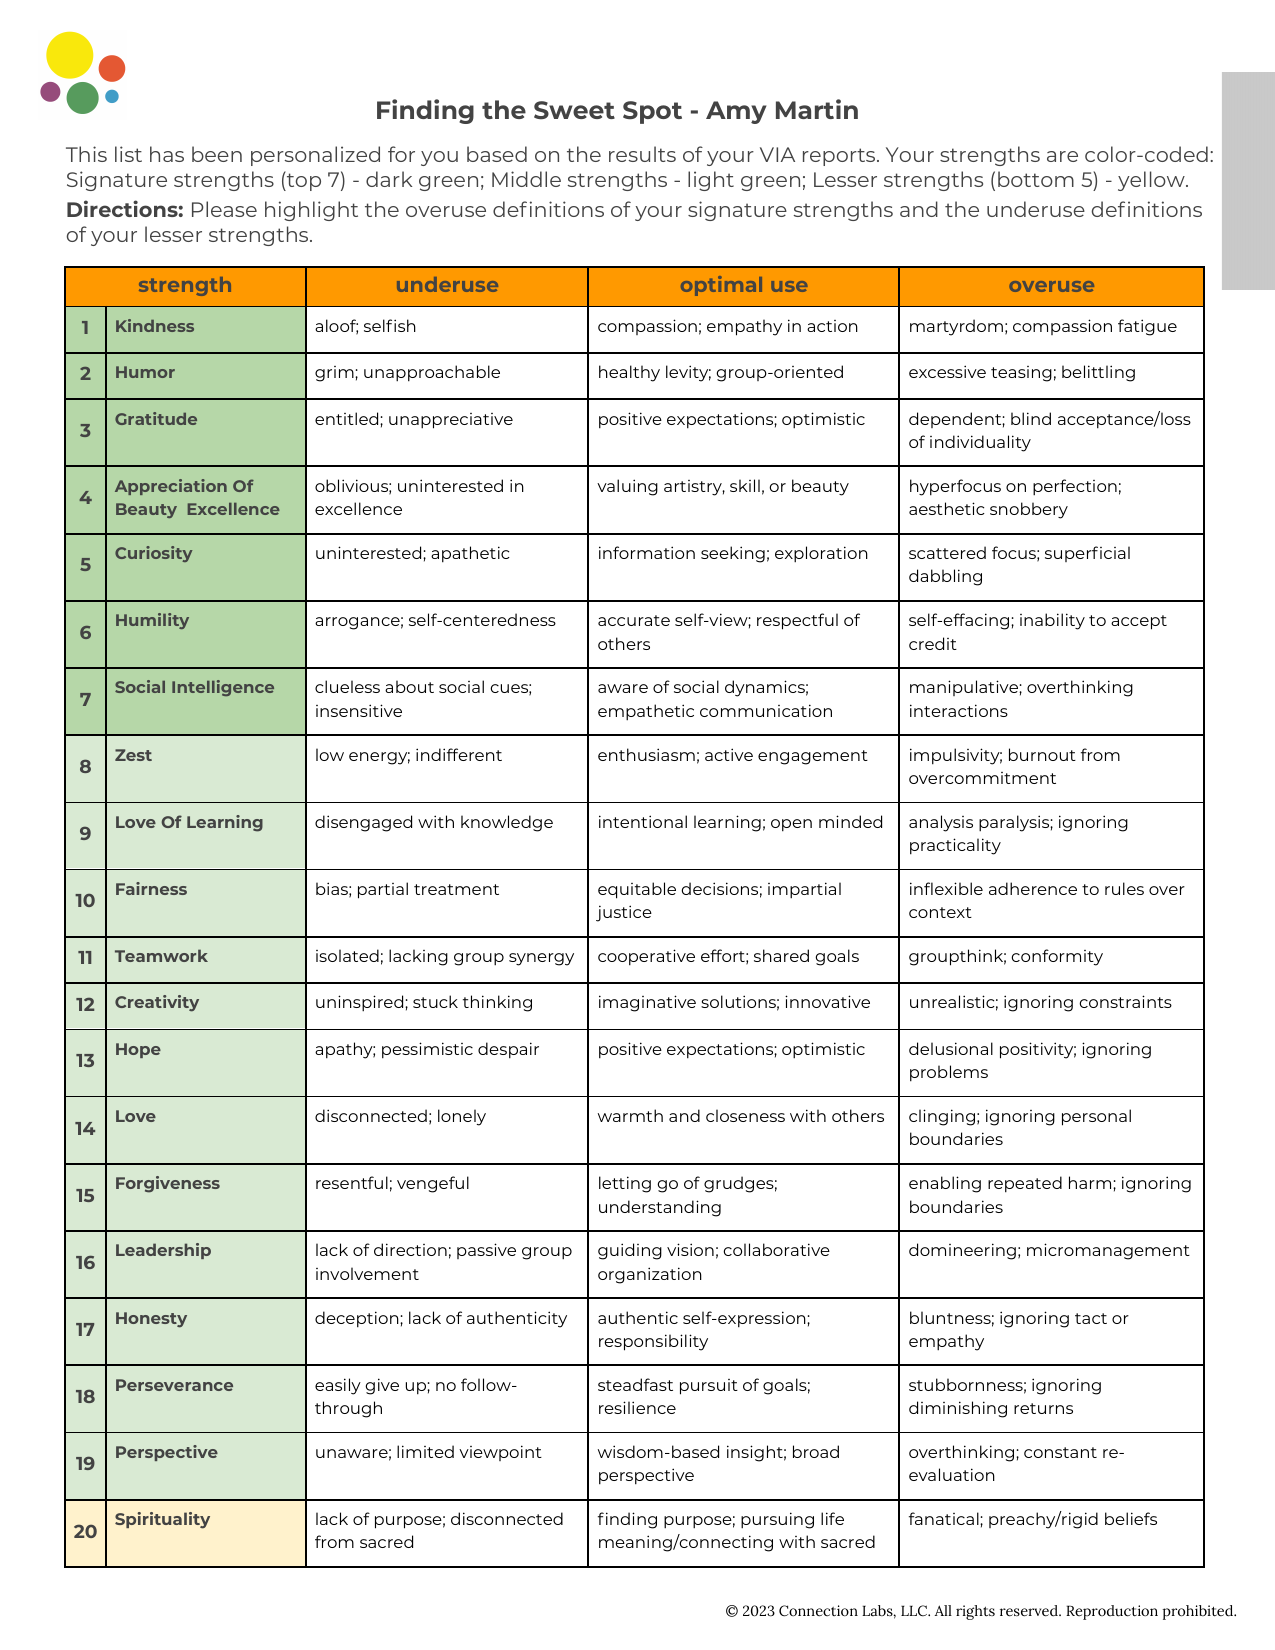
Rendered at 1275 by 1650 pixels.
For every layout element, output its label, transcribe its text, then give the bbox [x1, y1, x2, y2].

table_cell impulsivity; burnout from overcommitment [900, 736, 1203, 801]
table_cell 14 [66, 1097, 105, 1163]
table_cell enabling repeated harm; ignoring boundaries [900, 1165, 1203, 1230]
table_cell arrogance; self-centeredness [307, 602, 587, 667]
table_cell 18 [66, 1366, 105, 1432]
table_cell Perseverance [107, 1366, 305, 1432]
table_cell martyrdom; compassion fatigue [900, 307, 1203, 352]
table_cell lack of purpose; disconnected from sacred [307, 1501, 587, 1566]
table_cell intentional learning; open minded [589, 803, 898, 868]
table_cell 3 [66, 400, 105, 465]
table_cell accurate self-view; respectful of others [589, 602, 898, 667]
table_cell wisdom-based insight; broad perspective [589, 1433, 898, 1499]
table_cell Fairness [107, 870, 305, 936]
table_header overuse [900, 268, 1203, 306]
table_cell 16 [66, 1232, 105, 1297]
table_cell Gratitude [107, 400, 305, 465]
table_cell 6 [66, 602, 105, 667]
table_cell Love Of Learning [107, 803, 305, 868]
table_cell 7 [66, 669, 105, 734]
table_cell Zest [107, 736, 305, 801]
table_cell domineering; micromanagement [900, 1232, 1203, 1297]
table_cell fanatical; preachy/rigid beliefs [900, 1501, 1203, 1566]
table_cell Appreciation Of Beauty Excellence [107, 467, 305, 533]
table_cell self-effacing; inability to accept credit [900, 602, 1203, 667]
table_cell groupthink; conformity [900, 938, 1203, 982]
table_cell authentic self-expression; responsibility [589, 1299, 898, 1364]
text This list has been personalized for you based on the results of your VIA reports. Your strengths are color-coded: Signature strengths (top 7) - dark green; Middle strengths - light green; Lesser strengths (bottom 5) - yellow. [66, 142, 1219, 193]
table_cell Love [107, 1097, 305, 1163]
table_cell analysis paralysis; ignoring practicality [900, 803, 1203, 868]
table_cell 11 [66, 938, 105, 982]
table_cell enthusiasm; active engagement [589, 736, 898, 801]
table_cell Leadership [107, 1232, 305, 1297]
table_cell Creativity [107, 984, 305, 1028]
table_cell oblivious; uninterested in excellence [307, 467, 587, 533]
table_cell scattered focus; superficial dabbling [900, 535, 1203, 600]
table_cell Teamwork [107, 938, 305, 982]
text Directions: Please highlight the overuse definitions of your signature strengths and the underuse definitions of your lesser strengths. [66, 197, 1219, 248]
table_cell manipulative; overthinking interactions [900, 669, 1203, 734]
table_cell clinging; ignoring personal boundaries [900, 1097, 1203, 1163]
table_cell Spirituality [107, 1501, 305, 1566]
table_cell 8 [66, 736, 105, 801]
table_cell letting go of grudges; understanding [589, 1165, 898, 1230]
table_cell uninspired; stuck thinking [307, 984, 587, 1028]
table_cell aware of social dynamics; empathetic communication [589, 669, 898, 734]
table_cell overthinking; constant re-evaluation [900, 1433, 1203, 1499]
table_cell Social Intelligence [107, 669, 305, 734]
table_cell 4 [66, 467, 105, 533]
table_cell unaware; limited viewpoint [307, 1433, 587, 1499]
table_cell 20 [66, 1501, 105, 1566]
table_cell excessive teasing; belittling [900, 354, 1203, 398]
table_cell finding purpose; pursuing life meaning/connecting with sacred [589, 1501, 898, 1566]
table_header optimal use [589, 268, 898, 306]
table_cell bias; partial treatment [307, 870, 587, 936]
table_cell 9 [66, 803, 105, 868]
table_cell cooperative effort; shared goals [589, 938, 898, 982]
table_cell 1 [66, 307, 105, 352]
table_cell stubbornness; ignoring diminishing returns [900, 1366, 1203, 1432]
table_cell delusional positivity; ignoring problems [900, 1030, 1203, 1096]
table_cell valuing artistry, skill, or beauty [589, 467, 898, 533]
table_cell deception; lack of authenticity [307, 1299, 587, 1364]
table_cell bluntness; ignoring tact or empathy [900, 1299, 1203, 1364]
table_cell 5 [66, 535, 105, 600]
table_cell Forgiveness [107, 1165, 305, 1230]
table_header underuse [307, 268, 587, 306]
table_cell resentful; vengeful [307, 1165, 587, 1230]
table_cell equitable decisions; impartial justice [589, 870, 898, 936]
table_cell disengaged with knowledge [307, 803, 587, 868]
table_cell positive expectations; optimistic [589, 1030, 898, 1096]
table_cell warmth and closeness with others [589, 1097, 898, 1163]
table_cell disconnected; lonely [307, 1097, 587, 1163]
table_cell 15 [66, 1165, 105, 1230]
table_cell apathy; pessimistic despair [307, 1030, 587, 1096]
table_cell Humor [107, 354, 305, 398]
table_cell easily give up; no follow-through [307, 1366, 587, 1432]
table_cell aloof; selfish [307, 307, 587, 352]
table_cell compassion; empathy in action [589, 307, 898, 352]
table_cell healthy levity; group-oriented [589, 354, 898, 398]
table_cell 2 [66, 354, 105, 398]
table_cell Perspective [107, 1433, 305, 1499]
table_cell Humility [107, 602, 305, 667]
table_cell Curiosity [107, 535, 305, 600]
table_cell imaginative solutions; innovative [589, 984, 898, 1028]
table_cell Honesty [107, 1299, 305, 1364]
table_cell 17 [66, 1299, 105, 1364]
table_cell positive expectations; optimistic [589, 400, 898, 465]
table_cell hyperfocus on perfection; aesthetic snobbery [900, 467, 1203, 533]
table_cell 19 [66, 1433, 105, 1499]
table_cell 12 [66, 984, 105, 1028]
table_cell information seeking; exploration [589, 535, 898, 600]
table_cell 13 [66, 1030, 105, 1096]
table_cell clueless about social cues; insensitive [307, 669, 587, 734]
table_cell unrealistic; ignoring constraints [900, 984, 1203, 1028]
table_header strength [66, 268, 305, 306]
table_cell guiding vision; collaborative organization [589, 1232, 898, 1297]
table_cell inflexible adherence to rules over context [900, 870, 1203, 936]
table_cell uninterested; apathetic [307, 535, 587, 600]
table_cell low energy; indifferent [307, 736, 587, 801]
table_cell Kindness [107, 307, 305, 352]
table_cell entitled; unappreciative [307, 400, 587, 465]
table_cell lack of direction; passive group involvement [307, 1232, 587, 1297]
table_cell 10 [66, 870, 105, 936]
picture [1221, 72, 1275, 300]
table_cell grim; unapproachable [307, 354, 587, 398]
table_cell Hope [107, 1030, 305, 1096]
table_cell dependent; blind acceptance/loss of individuality [900, 400, 1203, 465]
picture [37, 30, 128, 120]
table_cell steadfast pursuit of goals; resilience [589, 1366, 898, 1432]
table_cell isolated; lacking group synergy [307, 938, 587, 982]
